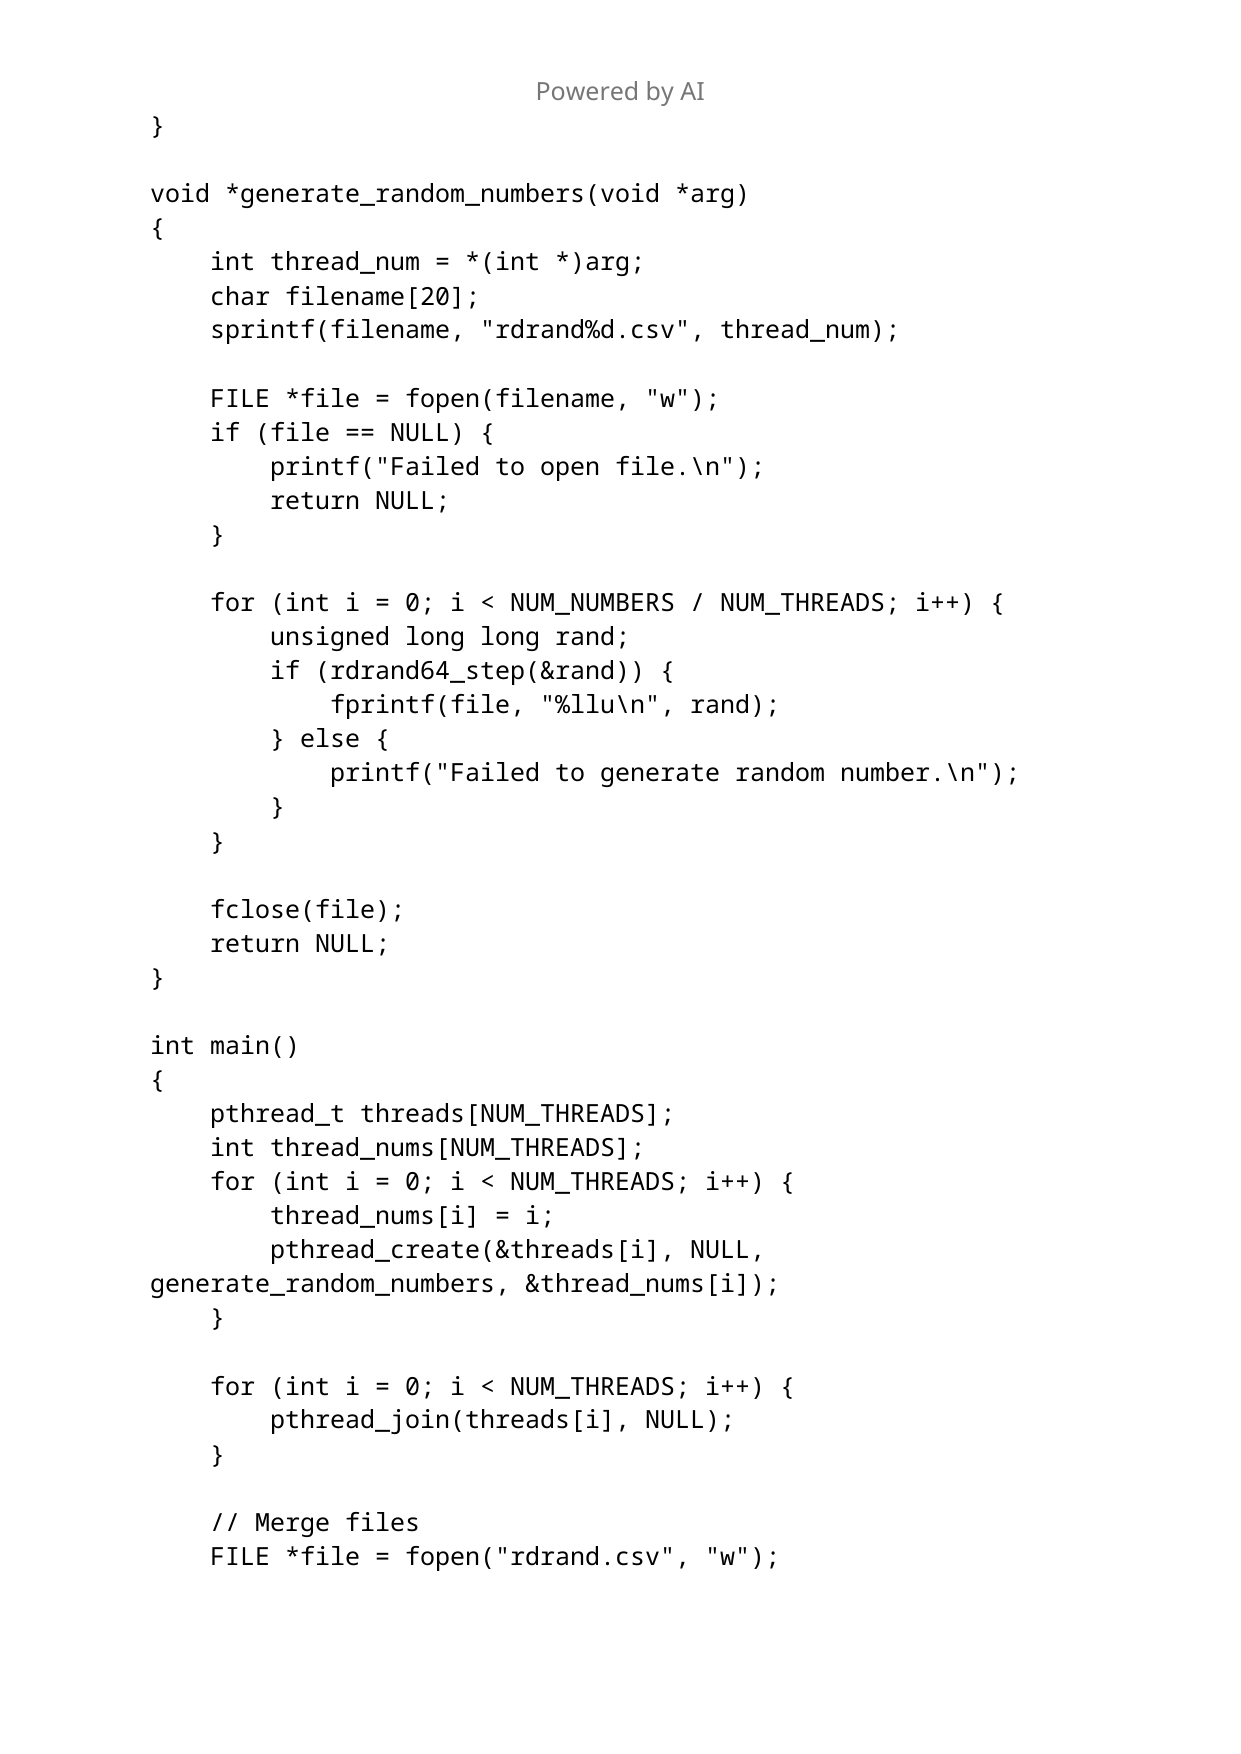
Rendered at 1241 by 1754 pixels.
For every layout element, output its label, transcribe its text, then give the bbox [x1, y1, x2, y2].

text sprintf(filename, "rdrand%d.csv", thread_num); [150, 312, 1090, 346]
text return NULL; [150, 925, 1090, 959]
text } [150, 823, 1090, 857]
text int thread_nums[NUM_THREADS]; [150, 1130, 1090, 1164]
text } [150, 108, 1090, 142]
text FILE *file = fopen(filename, "w"); [150, 380, 1090, 414]
text } [150, 1436, 1090, 1470]
text FILE *file = fopen("rdrand.csv", "w"); [150, 1538, 1090, 1572]
text pthread_create(&threads[i], NULL, generate_random_numbers, &thread_nums[i]); [150, 1232, 1090, 1300]
text { [150, 1062, 1090, 1096]
text unsigned long long rand; [150, 619, 1090, 653]
text printf("Failed to open file.\n"); [150, 448, 1090, 482]
text fprintf(file, "%llu\n", rand); [150, 687, 1090, 721]
text for (int i = 0; i < NUM_NUMBERS / NUM_THREADS; i++) { [150, 585, 1090, 619]
text for (int i = 0; i < NUM_THREADS; i++) { [150, 1164, 1090, 1198]
text void *generate_random_numbers(void *arg) [150, 176, 1090, 210]
text char filename[20]; [150, 278, 1090, 312]
text } [150, 959, 1090, 993]
text if (rdrand64_step(&rand)) { [150, 653, 1090, 687]
text } else { [150, 721, 1090, 755]
text printf("Failed to generate random number.\n"); [150, 755, 1090, 789]
text pthread_t threads[NUM_THREADS]; [150, 1096, 1090, 1130]
text // Merge files [150, 1504, 1090, 1538]
text int main() [150, 1027, 1090, 1062]
text pthread_join(threads[i], NULL); [150, 1402, 1090, 1436]
text for (int i = 0; i < NUM_THREADS; i++) { [150, 1368, 1090, 1402]
text return NULL; [150, 482, 1090, 517]
text { [150, 210, 1090, 244]
text } [150, 1300, 1090, 1334]
text } [150, 789, 1090, 823]
text fclose(file); [150, 891, 1090, 925]
text int thread_num = *(int *)arg; [150, 244, 1090, 278]
text } [150, 517, 1090, 551]
text if (file == NULL) { [150, 414, 1090, 448]
text thread_nums[i] = i; [150, 1198, 1090, 1232]
